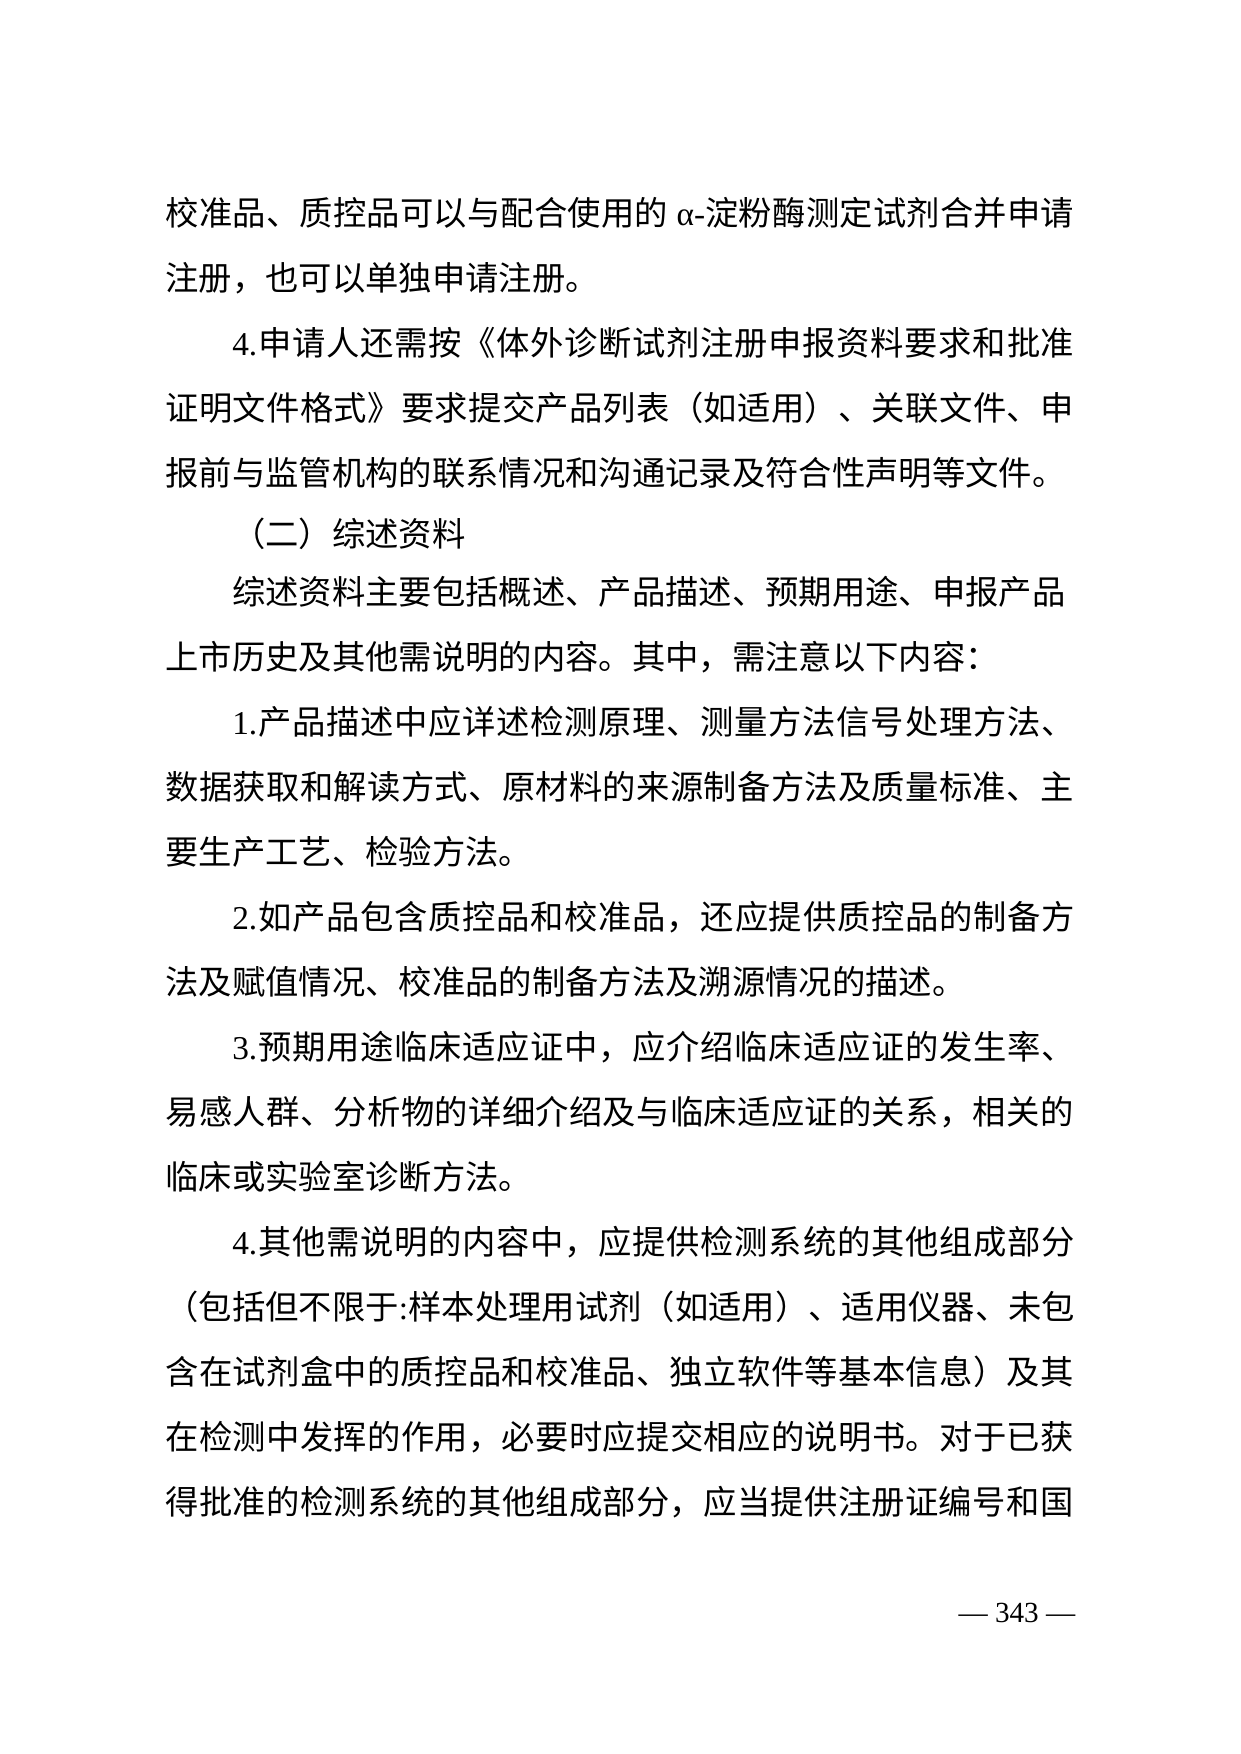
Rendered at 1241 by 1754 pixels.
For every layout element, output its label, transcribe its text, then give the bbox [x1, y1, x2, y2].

text （二）综述资料 [165, 503, 1075, 557]
text 2.如产品包含质控品和校准品，还应提供质控品的制备方法及赋值情况、校准品的制备方法及溯源情况的描述。 [165, 882, 1075, 1012]
text 1.产品描述中应详述检测原理、测量方法信号处理方法、数据获取和解读方式、原材料的来源制备方法及质量标准、主要生产工艺、检验方法。 [165, 687, 1075, 882]
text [165, 178, 1075, 308]
text 3.预期用途临床适应证中，应介绍临床适应证的发生率、易感人群、分析物的详细介绍及与临床适应证的关系，相关的临床或实验室诊断方法。 [165, 1012, 1075, 1207]
text 4.申请人还需按《体外诊断试剂注册申报资料要求和批准证明文件格式》要求提交产品列表（如适用）、关联文件、申报前与监管机构的联系情况和沟通记录及符合性声明等文件。 [165, 308, 1075, 503]
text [165, 1207, 1075, 1532]
text 综述资料主要包括概述、产品描述、预期用途、申报产品上市历史及其他需说明的内容。其中，需注意以下内容： [165, 557, 1075, 687]
